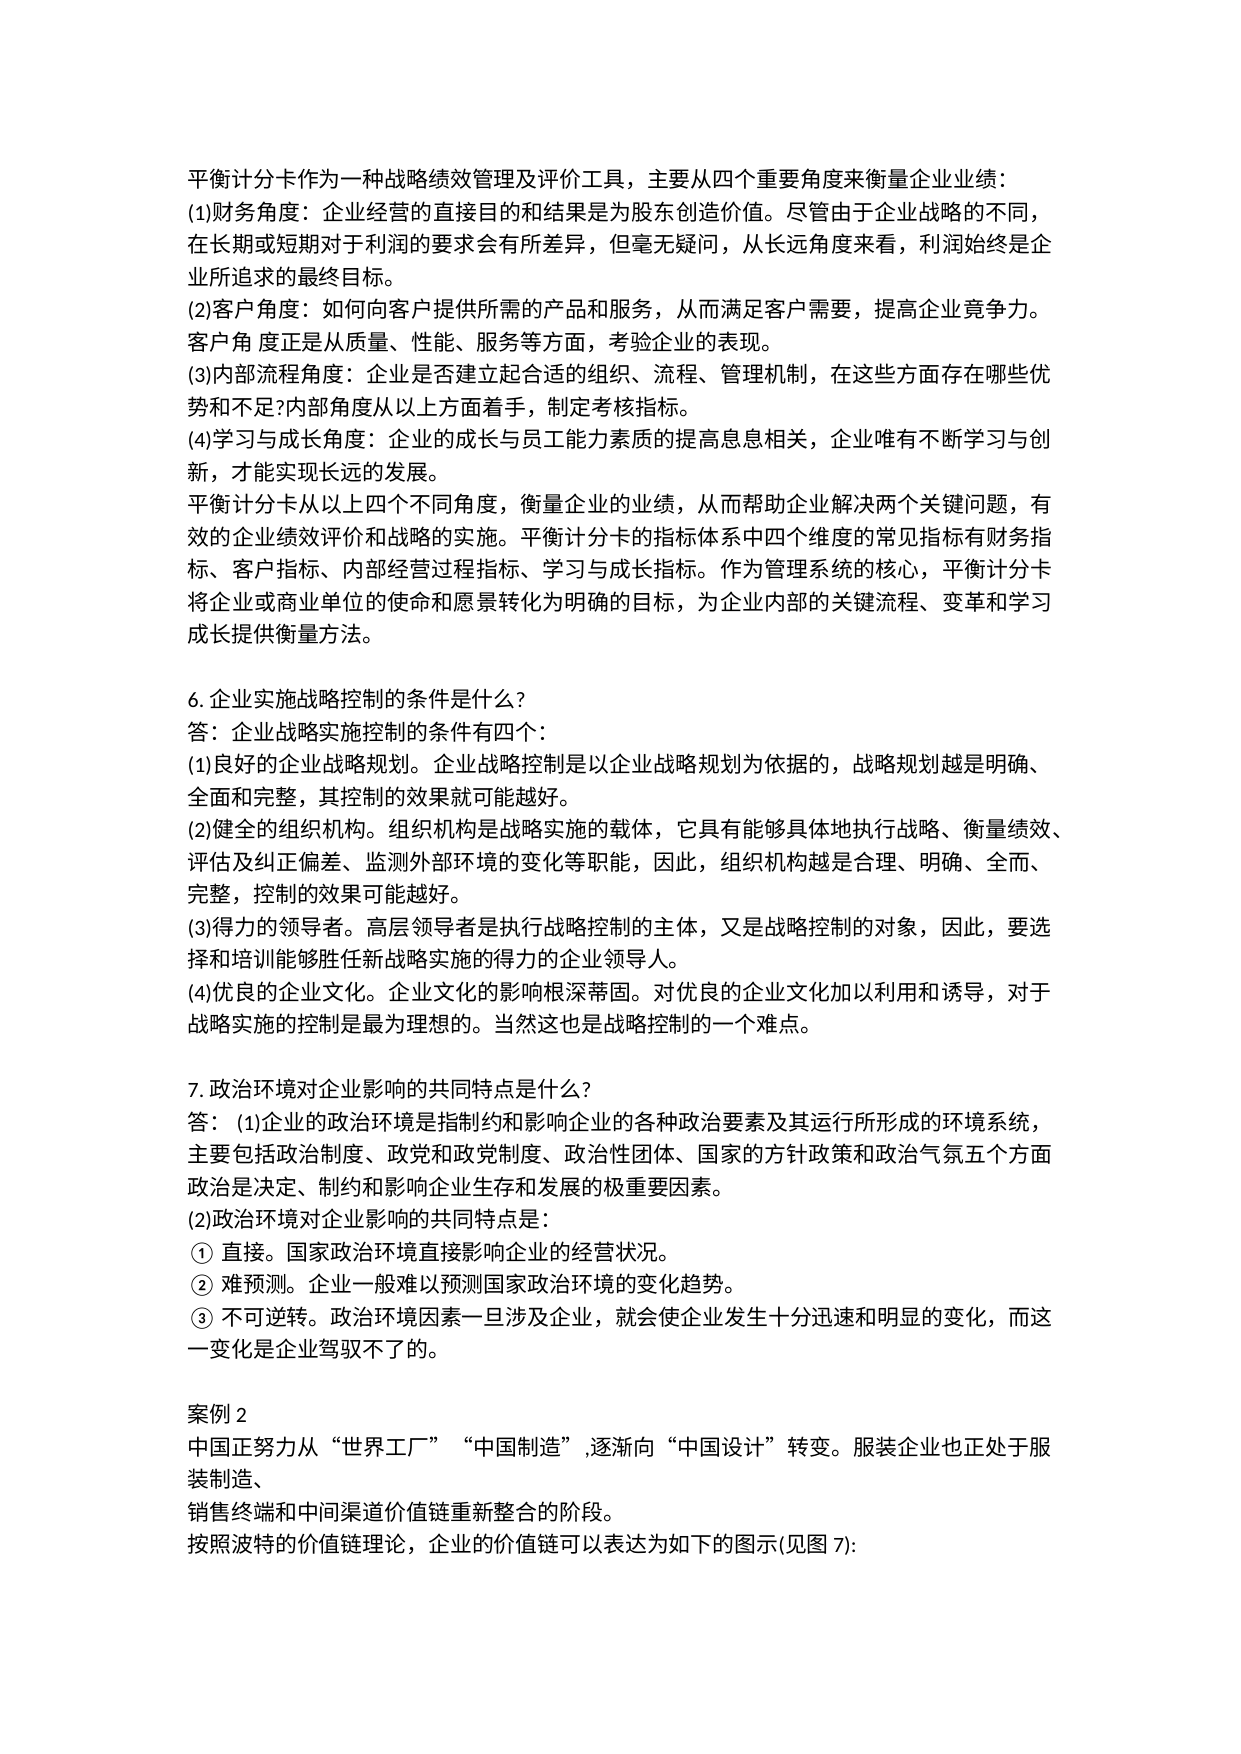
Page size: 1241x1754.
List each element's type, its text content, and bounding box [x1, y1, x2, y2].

text (2)政治环境对企业影响的共同特点是： [187, 1202, 1053, 1234]
text (1)财务角度：企业经营的直接目的和结果是为股东创造价值。尽管由于企业战略的不同，在长期或短期对于利润的要求会有所差异，但毫无疑问，从长远角度来看，利润始终是企业所追求的最终目标。 [187, 194, 1053, 292]
text 平衡计分卡从以上四个不同角度，衡量企业的业绩，从而帮助企业解决两个关键问题，有效的企业绩效评价和战略的实施。平衡计分卡的指标体系中四个维度的常见指标有财务指标、客户指标、内部经营过程指标、学习与成长指标。作为管理系统的核心，平衡计分卡将企业或商业单位的使命和愿景转化为明确的目标，为企业内部的关键流程、变革和学习成长提供衡量方法。 [187, 487, 1053, 649]
text 6. 企业实施战略控制的条件是什么? [187, 682, 1053, 714]
text ②难预测。企业一般难以预测国家政治环境的变化趋势。 [187, 1267, 1053, 1299]
text (4)优良的企业文化。企业文化的影响根深蒂固。对优良的企业文化加以利用和诱导，对于战略实施的控制是最为理想的。当然这也是战略控制的一个难点。 [187, 974, 1053, 1039]
text 销售终端和中间渠道价值链重新整合的阶段。 [187, 1494, 1053, 1527]
text 案例2 [187, 1397, 1053, 1429]
text (3)得力的领导者。高层领导者是执行战略控制的主体，又是战略控制的对象，因此，要选择和培训能够胜任新战略实施的得力的企业领导人。 [187, 909, 1053, 974]
text (4)学习与成长角度：企业的成长与员工能力素质的提高息息相关，企业唯有不断学习与创新，才能实现长远的发展。 [187, 422, 1053, 487]
text 中国正努力从“世界工厂”“中国制造”,逐渐向“中国设计”转变。服装企业也正处于服装制造、 [187, 1429, 1053, 1494]
text (2)健全的组织机构。组织机构是战略实施的载体，它具有能够具体地执行战略、衡量绩效、评估及纠正偏差、监测外部环境的变化等职能，因此，组织机构越是合理、明确、全而、完整，控制的效果可能越好。 [187, 812, 1053, 909]
text 7. 政治环境对企业影响的共同特点是什么? [187, 1072, 1053, 1104]
text (3)内部流程角度：企业是否建立起合适的组织、流程、管理机制，在这些方面存在哪些优势和不足?内部角度从以上方面着手，制定考核指标。 [187, 357, 1053, 422]
text 按照波特的价值链理论，企业的价值链可以表达为如下的图示(见图7): [187, 1527, 1053, 1559]
text (1)良好的企业战略规划。企业战略控制是以企业战略规划为依据的，战略规划越是明确、全面和完整，其控制的效果就可能越好。 [187, 747, 1053, 812]
text ①直接。国家政治环境直接影响企业的经营状况。 [187, 1234, 1053, 1267]
text ③不可逆转。政治环境因素一旦涉及企业，就会使企业发生十分迅速和明显的变化，而这一变化是企业驾驭不了的。 [187, 1299, 1053, 1364]
text 平衡计分卡作为一种战略绩效管理及评价工具，主要从四个重要角度来衡量企业业绩： [187, 162, 1053, 194]
text (2)客户角度：如何向客户提供所需的产品和服务，从而满足客户需要，提高企业竟争力。客户角 度正是从质量、性能、服务等方面，考验企业的表现。 [187, 292, 1053, 357]
text 答：企业战略实施控制的条件有四个： [187, 714, 1053, 747]
text 答： (1)企业的政治环境是指制约和影响企业的各种政治要素及其运行所形成的环境系统，主要包括政治制度、政党和政党制度、政治性团体、国家的方针政策和政治气氛五个方面。政治是决定、制约和影响企业生存和发展的极重要因素。 [187, 1104, 1053, 1202]
